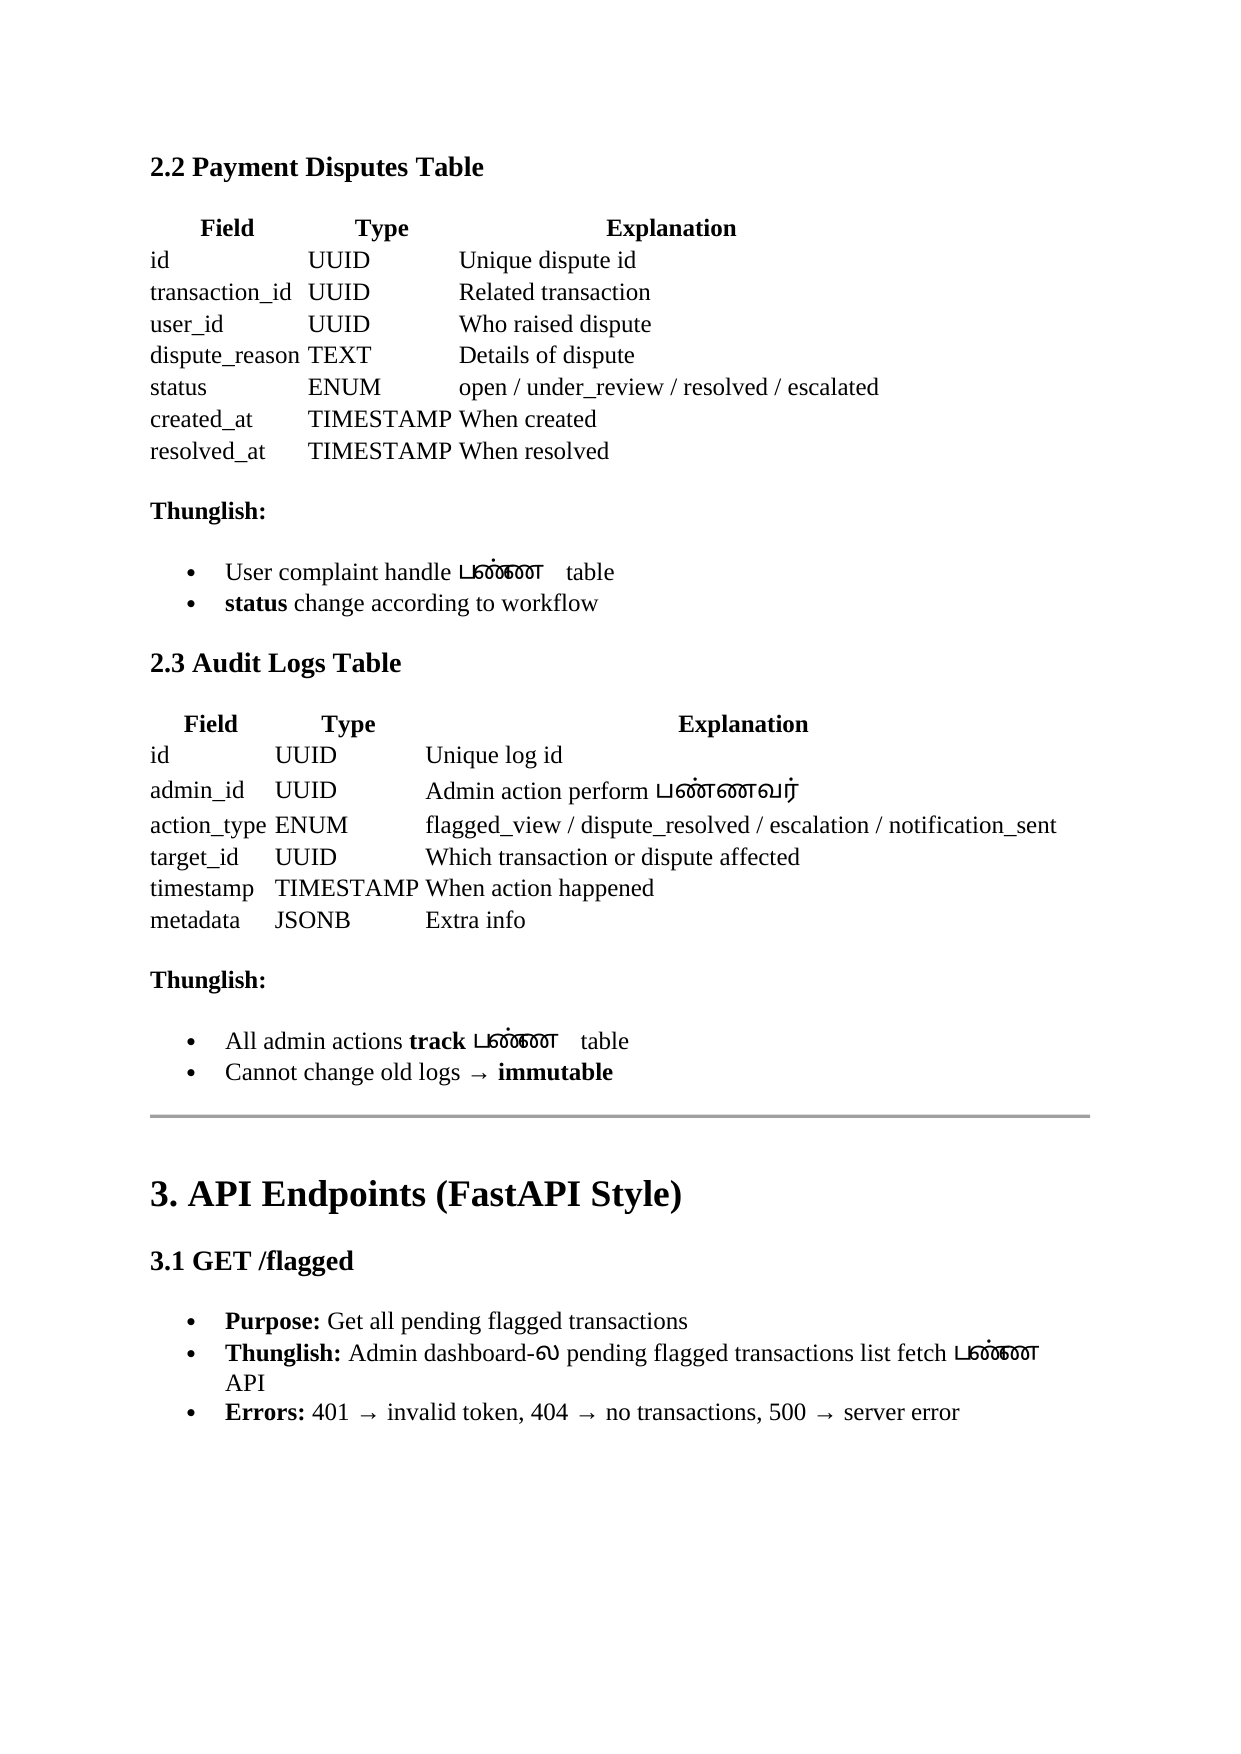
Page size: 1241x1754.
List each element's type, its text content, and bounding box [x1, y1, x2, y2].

list All admin actions track பண்ண table [187, 1023, 1090, 1057]
table_cell ENUM [273, 808, 423, 840]
table_cell Details of dispute [457, 339, 886, 371]
table_cell UUID [273, 771, 423, 808]
table_cell Extra info [424, 904, 1063, 936]
list Purpose: Get all pending flagged transactions [187, 1306, 1090, 1334]
table_cell status [149, 371, 306, 403]
table_cell JSONB [273, 904, 423, 936]
table_cell resolved_at [149, 435, 306, 467]
table_cell action_type [149, 808, 273, 840]
text 3.1 GET /flagged [150, 1244, 1090, 1277]
table_cell id [149, 244, 306, 275]
table_cell metadata [149, 904, 273, 936]
table_cell TIMESTAMP [306, 435, 457, 467]
table_cell When created [457, 403, 886, 435]
text 3. API Endpoints (FastAPI Style) [150, 1172, 1090, 1215]
table_cell Unique dispute id [457, 244, 886, 275]
table_cell user_id [149, 307, 306, 339]
table_header Explanation [424, 707, 1063, 739]
text Thunglish: [150, 965, 1090, 993]
text 2.3 Audit Logs Table [150, 646, 1090, 678]
table_cell UUID [306, 244, 457, 275]
list User complaint handle பண்ண table [187, 554, 1090, 588]
table_cell TEXT [306, 339, 457, 371]
table_cell TIMESTAMP [306, 403, 457, 435]
table_cell dispute_reason [149, 339, 306, 371]
table_cell UUID [273, 840, 423, 872]
table_cell admin_id [149, 771, 273, 808]
table_cell Who raised dispute [457, 307, 886, 339]
table_cell open / under_review / resolved / escalated [457, 371, 886, 403]
table_cell id [149, 739, 273, 771]
list status change according to workflow [187, 588, 1090, 616]
table_header Type [273, 707, 423, 739]
table_cell UUID [273, 739, 423, 771]
table_cell ENUM [306, 371, 457, 403]
table_cell Admin action perform பண்ணவர் [424, 771, 1063, 808]
table_cell target_id [149, 840, 273, 872]
table_cell flagged_view / dispute_resolved / escalation / notification_sent [424, 808, 1063, 840]
table_header Field [149, 707, 273, 739]
table_cell created_at [149, 403, 306, 435]
table_cell When resolved [457, 435, 886, 467]
table_cell Which transaction or dispute affected [424, 840, 1063, 872]
table_cell When action happened [424, 872, 1063, 904]
table_cell Unique log id [424, 739, 1063, 771]
text 2.2 Payment Disputes Table [150, 150, 1090, 182]
table_header Field [149, 212, 306, 243]
table_cell UUID [306, 275, 457, 307]
text Thunglish: [150, 496, 1090, 524]
list Cannot change old logs → immutable [187, 1057, 1090, 1086]
list Thunglish: Admin dashboard-ல pending flagged transactions list fetch பண்ண API [187, 1334, 1090, 1397]
table_cell TIMESTAMP [273, 872, 423, 904]
list Errors: 401 → invalid token, 404 → no transactions, 500 → server error [187, 1397, 1090, 1426]
table_cell transaction_id [149, 275, 306, 307]
table_cell timestamp [149, 872, 273, 904]
table_cell Related transaction [457, 275, 886, 307]
table_cell UUID [306, 307, 457, 339]
table_header Type [306, 212, 457, 243]
table_header Explanation [457, 212, 886, 243]
